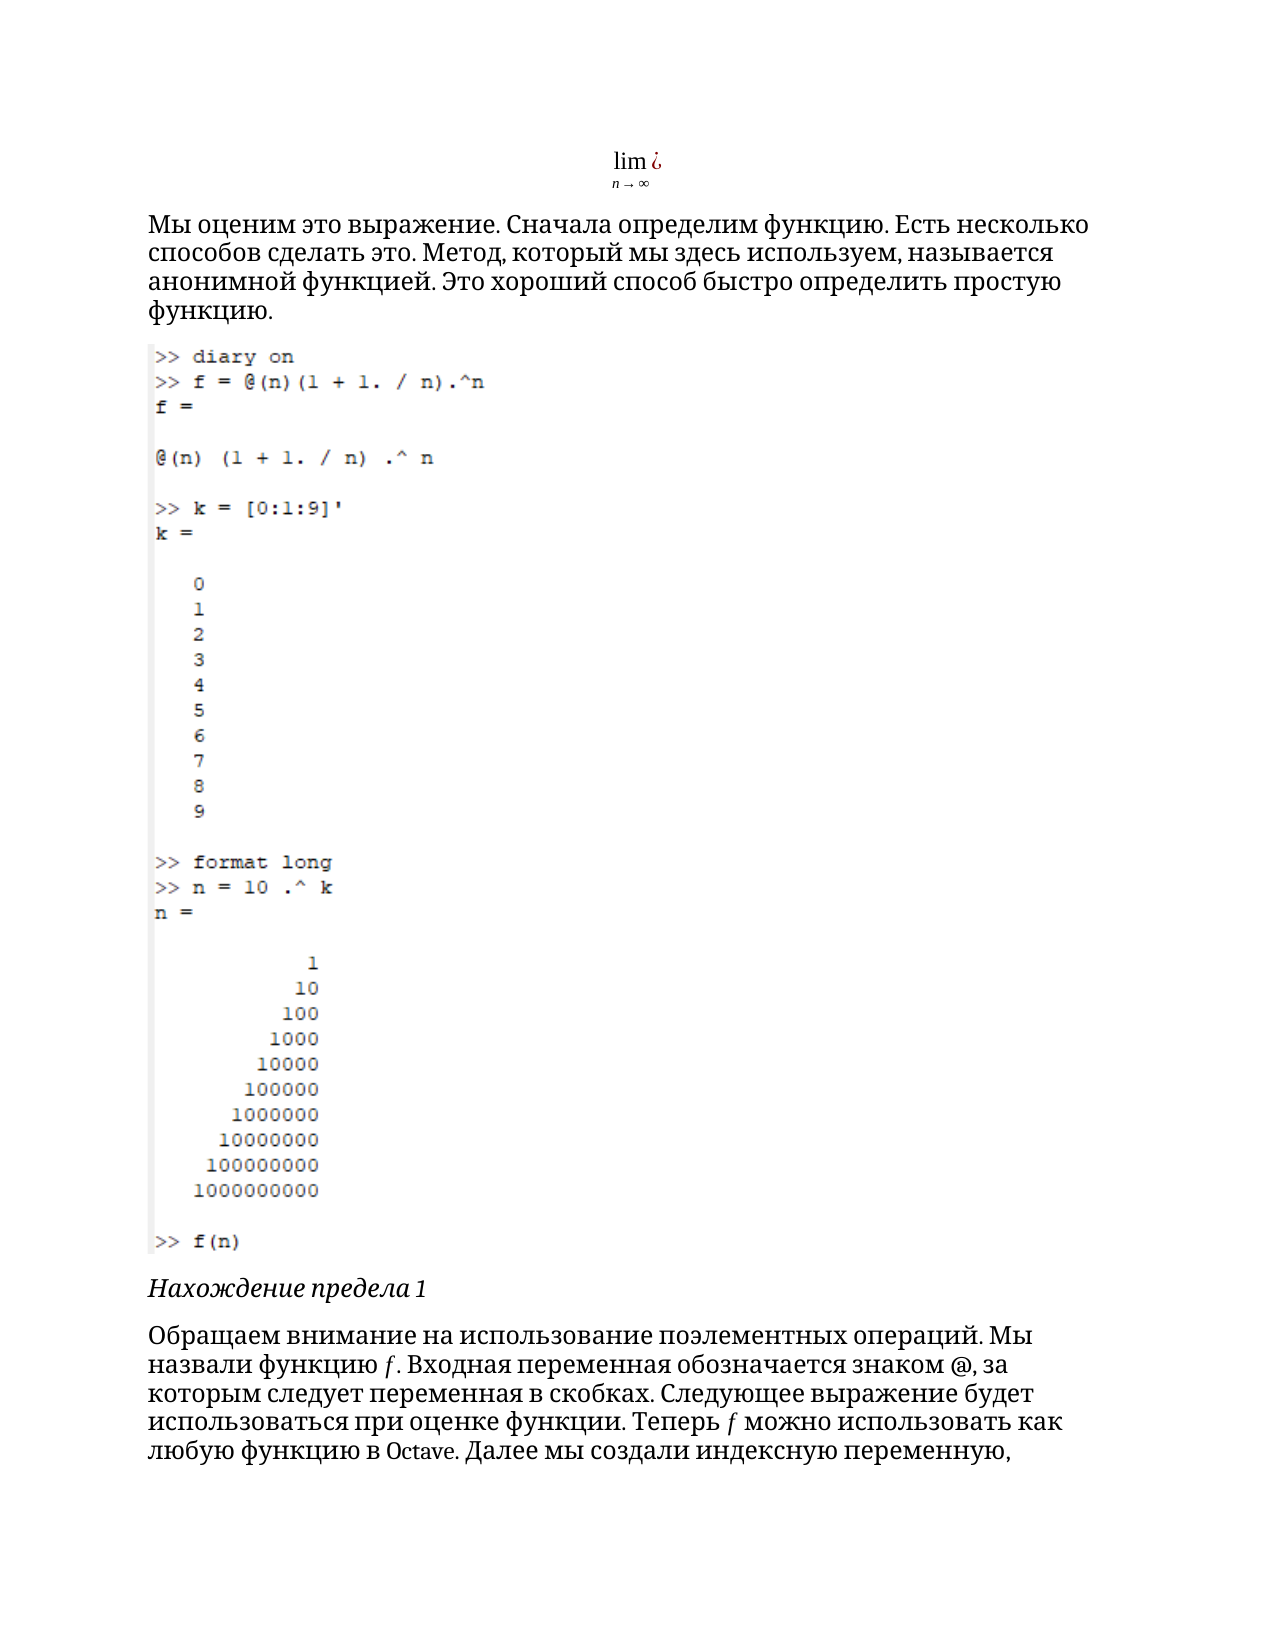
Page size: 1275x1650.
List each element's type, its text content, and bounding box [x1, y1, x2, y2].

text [148, 1322, 1127, 1466]
picture [147, 344, 586, 1254]
text Нахождение предела 1 [148, 1274, 1127, 1303]
text Мы оценим это выражение. Сначала определим функцию. Есть несколько способов сделать это. Метод, который мы здесь используем, называется анонимной функцией. Это хороший способ быстро определить простую функцию. [148, 211, 1127, 326]
